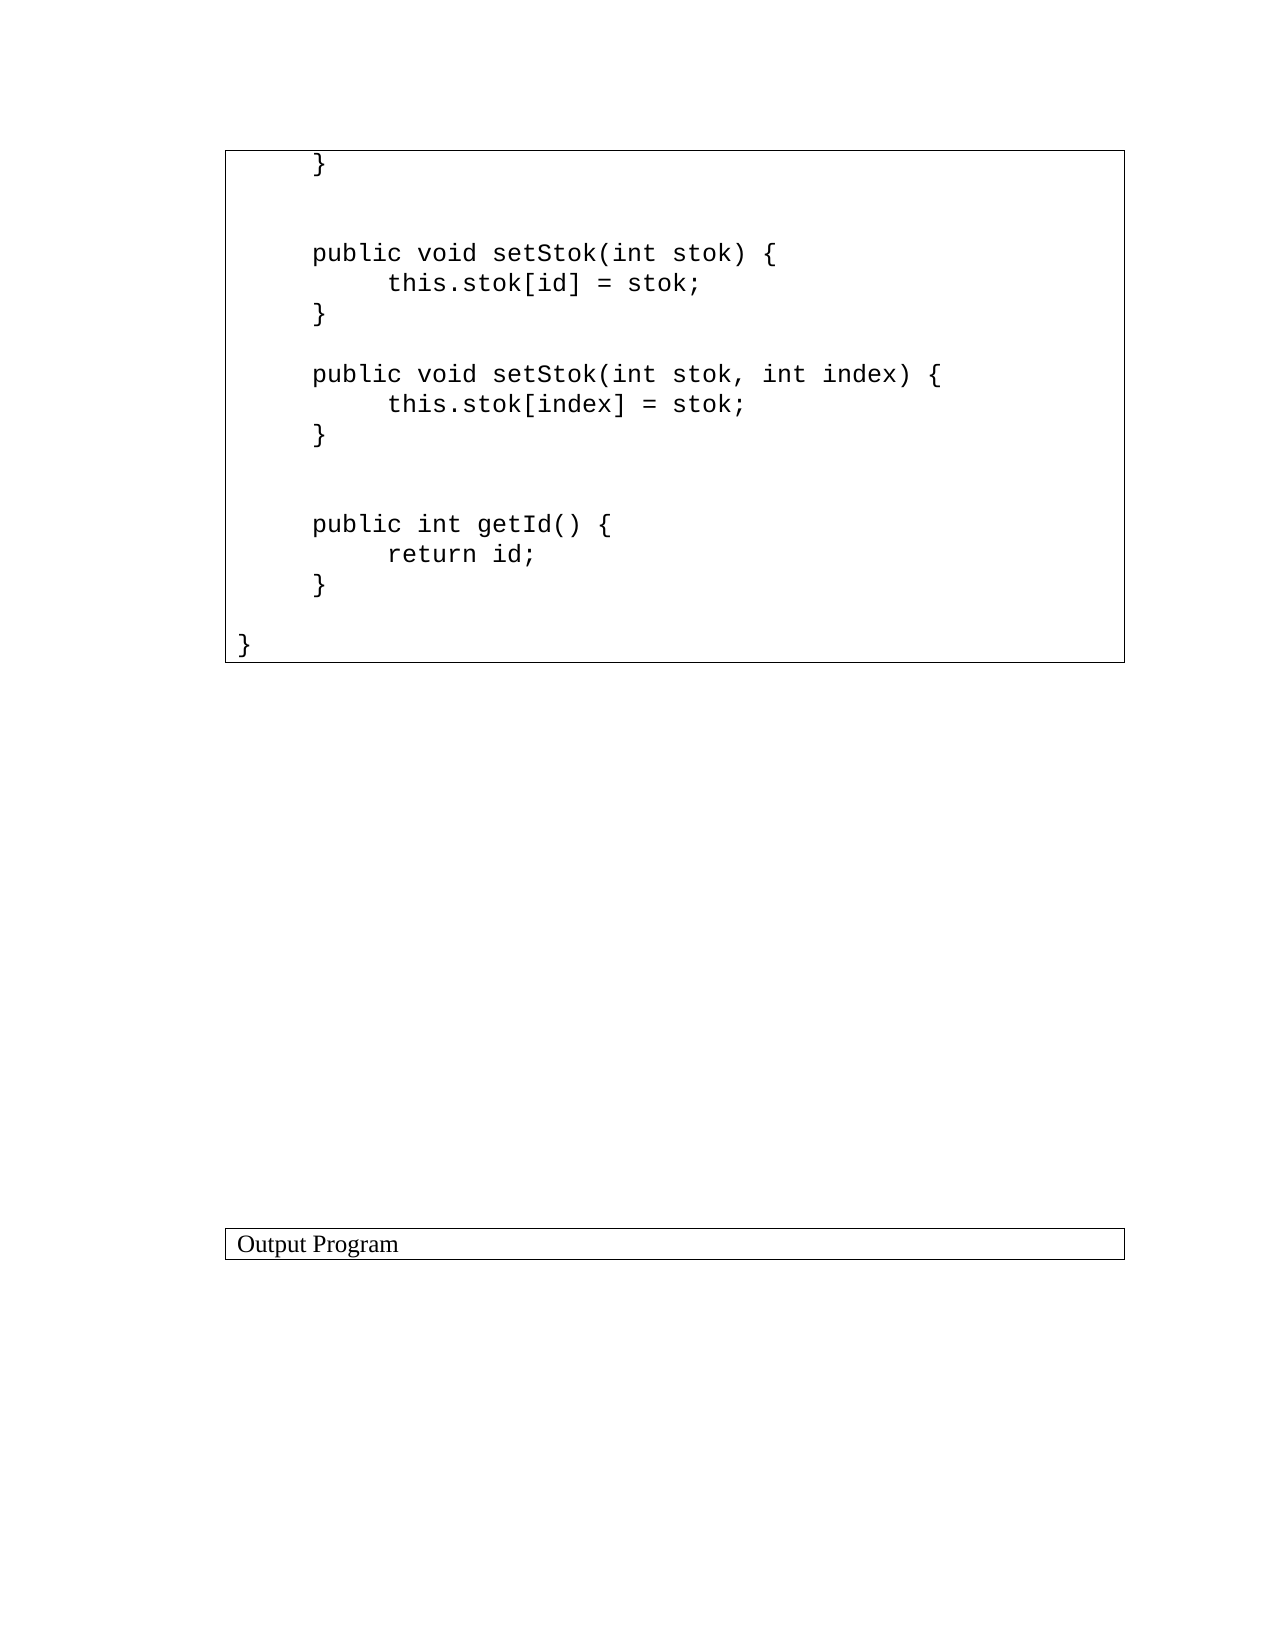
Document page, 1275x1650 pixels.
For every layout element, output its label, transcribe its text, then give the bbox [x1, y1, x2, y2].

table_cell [226, 151, 1124, 662]
table_header Output Program [226, 1229, 1124, 1259]
